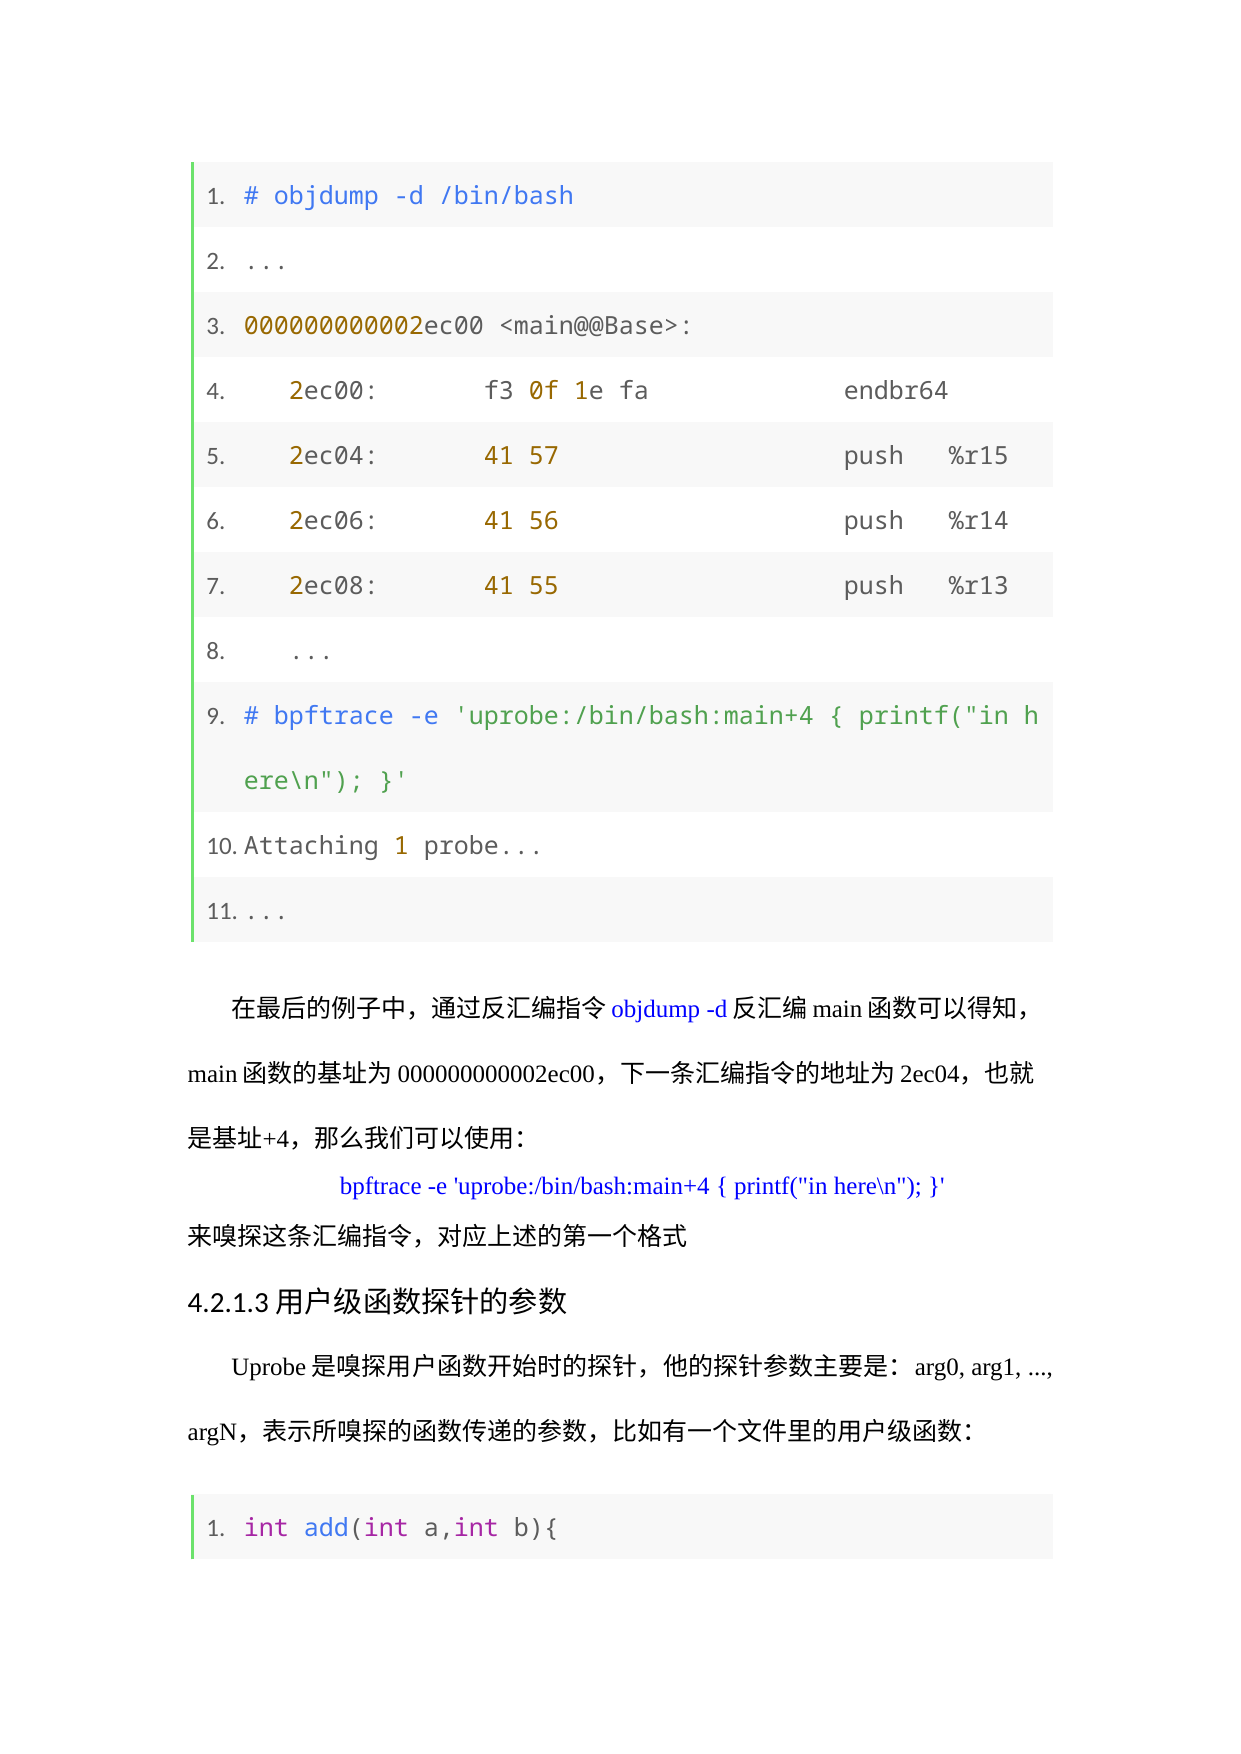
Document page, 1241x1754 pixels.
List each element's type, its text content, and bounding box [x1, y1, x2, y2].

text 来嗅探这条汇编指令，对应上述的第一个格式 [187, 1202, 1053, 1267]
list Attaching 1 probe... [194, 812, 1053, 877]
list 2ec00: f3 0f 1e fa endbr64 [194, 357, 1053, 422]
text 在最后的例子中，通过反汇编指令objdump -d反汇编main函数可以得知，main函数的基址为000000000002ec00，下一条汇编指令的地址为2ec04，也就是基址+4，那么我们可以使用： [187, 974, 1053, 1169]
list int add(int a,int b){ [191, 1494, 1053, 1559]
list ... [194, 877, 1053, 942]
list # bpftrace -e 'uprobe:/bin/bash:main+4 { printf("in here\n"); }' [194, 682, 1053, 812]
list ... [194, 227, 1053, 292]
list 2ec04: 41 57 push %r15 [194, 422, 1053, 487]
list 2ec08: 41 55 push %r13 [194, 552, 1053, 617]
list 000000000002ec00 <main@@Base>: [194, 292, 1053, 357]
list ... [194, 617, 1053, 682]
text bpftrace -e 'uprobe:/bin/bash:main+4 { printf("in here\n"); }' [187, 1169, 1053, 1202]
text Uprobe是嗅探用户函数开始时的探针，他的探针参数主要是：arg0, arg1, ..., argN，表示所嗅探的函数传递的参数，比如有一个文件里的用户级函数： [187, 1332, 1053, 1462]
list # objdump -d /bin/bash [194, 162, 1053, 227]
list 2ec06: 41 56 push %r14 [194, 487, 1053, 552]
text 4.2.1.3 用户级函数探针的参数 [187, 1267, 1053, 1332]
